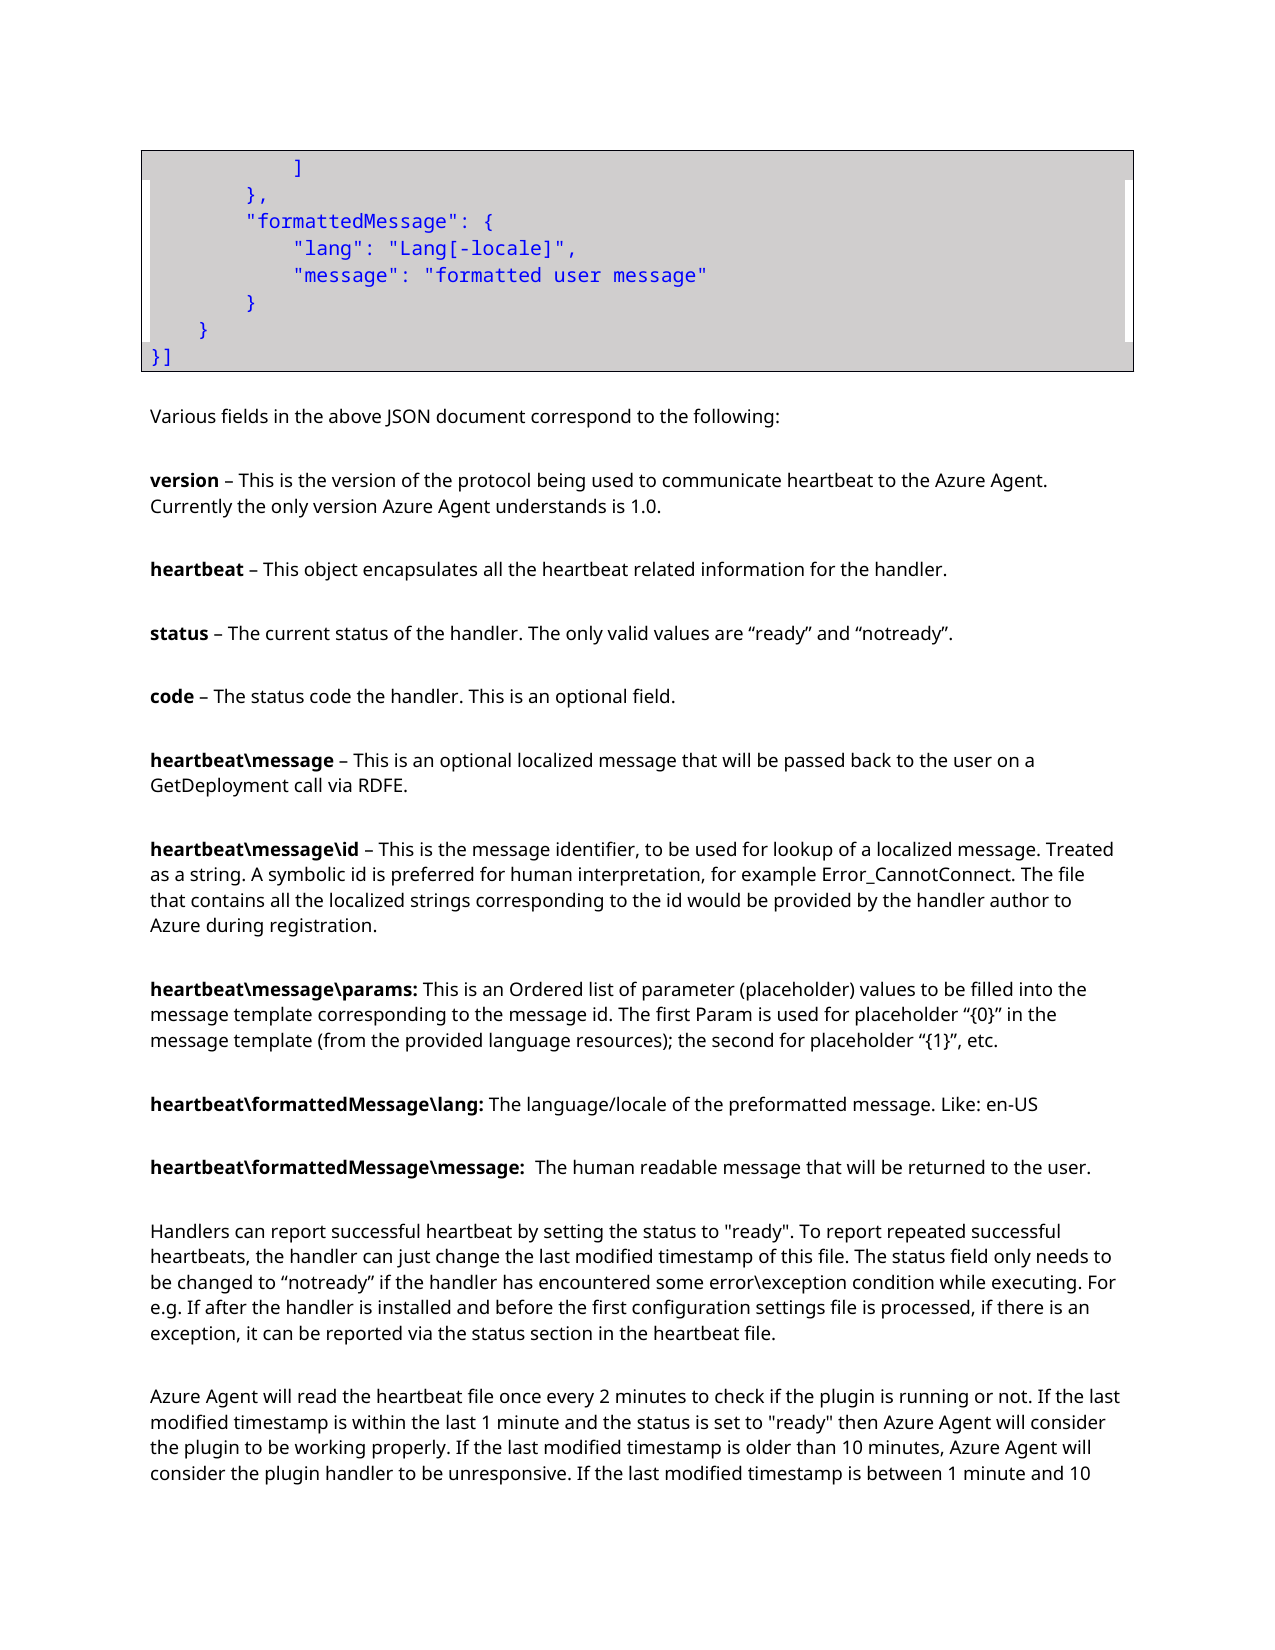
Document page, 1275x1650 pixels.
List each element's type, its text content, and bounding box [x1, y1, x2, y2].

text } [150, 288, 1125, 315]
text } [150, 315, 1125, 339]
text heartbeat\message\id – This is the message identifier, to be used for lookup of a localized message. Treated as a string. A symbolic id is preferred for human interpretation, for example Error_CannotConnect. The file that contains all the localized strings corresponding to the id would be provided by the handler author to Azure during registration. [150, 836, 1125, 938]
text heartbeat\formattedMessage\message: The human readable message that will be returned to the user. [150, 1154, 1125, 1180]
text heartbeat\message\params: This is an Ordered list of parameter (placeholder) values to be filled into the message template corresponding to the message id. The first Param is used for placeholder “{0}” in the message template (from the provided language resources); the second for placeholder “{1}”, etc. [150, 976, 1125, 1053]
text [150, 1383, 1125, 1486]
text heartbeat – This object encapsulates all the heartbeat related information for the handler. [150, 556, 1125, 582]
text }, [150, 180, 1125, 207]
text status – The current status of the handler. The only valid values are “ready” and “notready”. [150, 620, 1125, 646]
text }] [142, 339, 1133, 371]
text "lang": "Lang[-locale]", [150, 234, 1125, 261]
text heartbeat\formattedMessage\lang: The language/locale of the preformatted message. Like: en-US [150, 1091, 1125, 1116]
text Various fields in the above JSON document correspond to the following: [150, 404, 1125, 429]
text "message": "formatted user message" [150, 261, 1125, 288]
text code – The status code the handler. This is an optional field. [150, 683, 1125, 709]
text Handlers can report successful heartbeat by setting the status to "ready". To report repeated successful heartbeats, the handler can just change the last modified timestamp of this file. The status field only needs to be changed to “notready” if the handler has encountered some error\exception condition while executing. For e.g. If after the handler is installed and before the first configuration settings file is processed, if there is an exception, it can be reported via the status section in the heartbeat file. [150, 1218, 1125, 1346]
text "formattedMessage": { [150, 207, 1125, 234]
text ] [142, 151, 1133, 180]
text version – This is the version of the protocol being used to communicate heartbeat to the Azure Agent. Currently the only version Azure Agent understands is 1.0. [150, 467, 1125, 518]
text heartbeat\message – This is an optional localized message that will be passed back to the user on a GetDeployment call via RDFE. [150, 747, 1125, 798]
